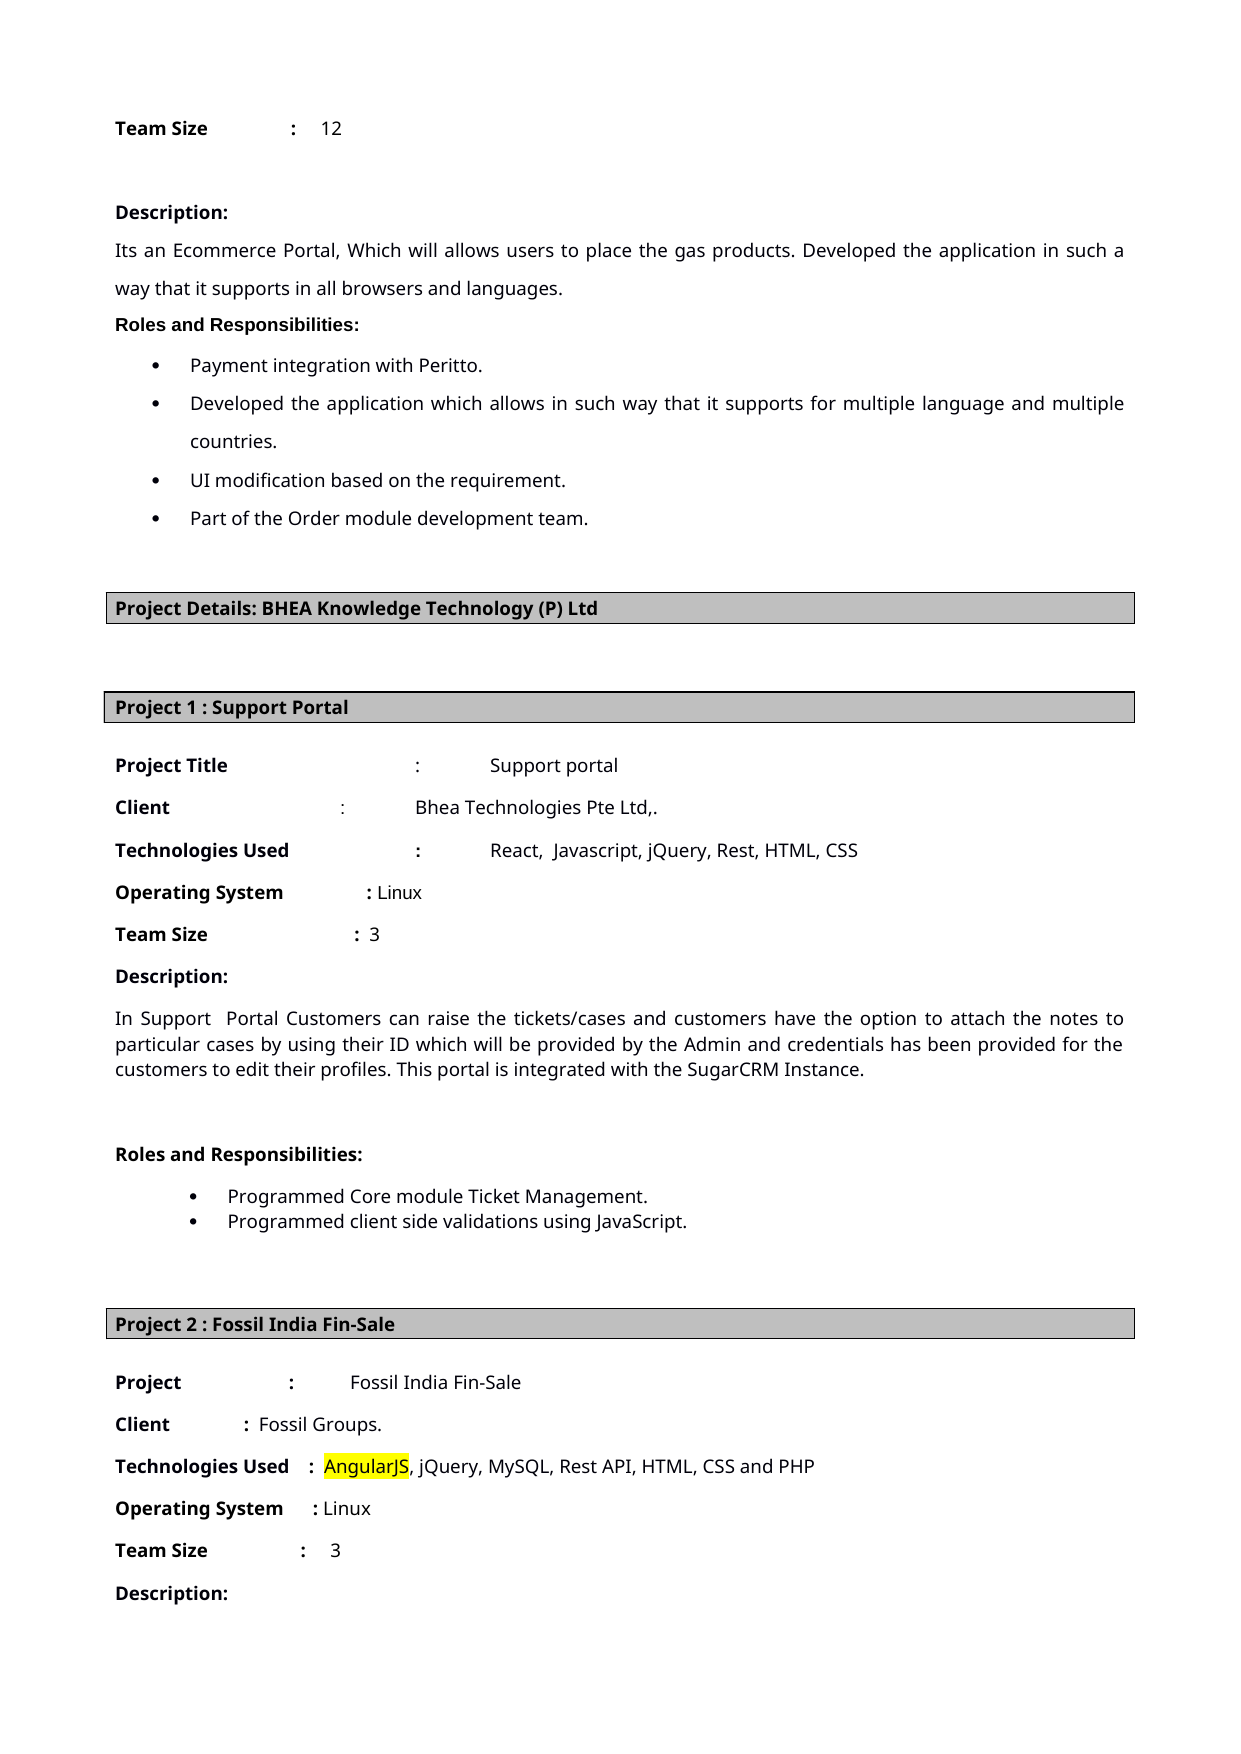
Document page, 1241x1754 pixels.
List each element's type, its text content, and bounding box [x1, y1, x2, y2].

list Programmed Core module Ticket Management. [190, 1183, 1125, 1209]
list UI modification based on the requirement. [152, 467, 1125, 492]
text Project : Fossil India Fin-Sale [115, 1369, 1125, 1394]
text Operating System : Linux [115, 879, 1125, 904]
list Programmed client side validations using JavaScript. [190, 1209, 1125, 1234]
text Team Size : 3 [115, 1538, 1125, 1563]
text Team Size : 12 [115, 115, 1125, 140]
text Roles and Responsibilities: [115, 314, 1125, 336]
text Project 2 : Fossil India Fin-Sale [107, 1309, 1134, 1338]
text Description: [115, 1580, 1125, 1605]
text Roles and Responsibilities: [115, 1141, 1125, 1167]
text Technologies Used : AngularJS, jQuery, MySQL, Rest API, HTML, CSS and PHP [409, 1453, 1125, 1479]
text Client : Bhea Technologies Pte Ltd,. [115, 795, 1125, 820]
text Project 1 : Support Portal [105, 693, 1134, 722]
text Technologies Used : React, Javascript, jQuery, Rest, HTML, CSS [115, 837, 1125, 862]
list Part of the Order module development team. [152, 505, 1125, 531]
text In Support Portal Customers can raise the tickets/cases and customers have the option to attach the notes to particular cases by using their ID which will be provided by the Admin and credentials has been provided for the customers to edit their profiles. This portal is integrated with the SugarCRM Instance. [115, 1006, 1125, 1082]
list Developed the application which allows in such way that it supports for multiple language and multiple countries. [152, 390, 1125, 454]
text Description: [115, 199, 1125, 225]
text Project Details: BHEA Knowledge Technology (P) Ltd [107, 593, 1134, 623]
text Description: [115, 963, 1125, 989]
list Payment integration with Peritto. [152, 352, 1125, 378]
text Technologies Used : AngularJS, jQuery, MySQL, Rest API, HTML, CSS and PHP [115, 1453, 324, 1479]
text Client : Fossil Groups. [115, 1411, 1125, 1437]
text Operating System : Linux [115, 1496, 1125, 1521]
text Its an Ecommerce Portal, Which will allows users to place the gas products. Developed the application in such a way that it supports in all browsers and languages. [115, 237, 1125, 301]
text Project Title : Support portal [115, 752, 1125, 778]
text Team Size : 3 [115, 921, 1125, 947]
